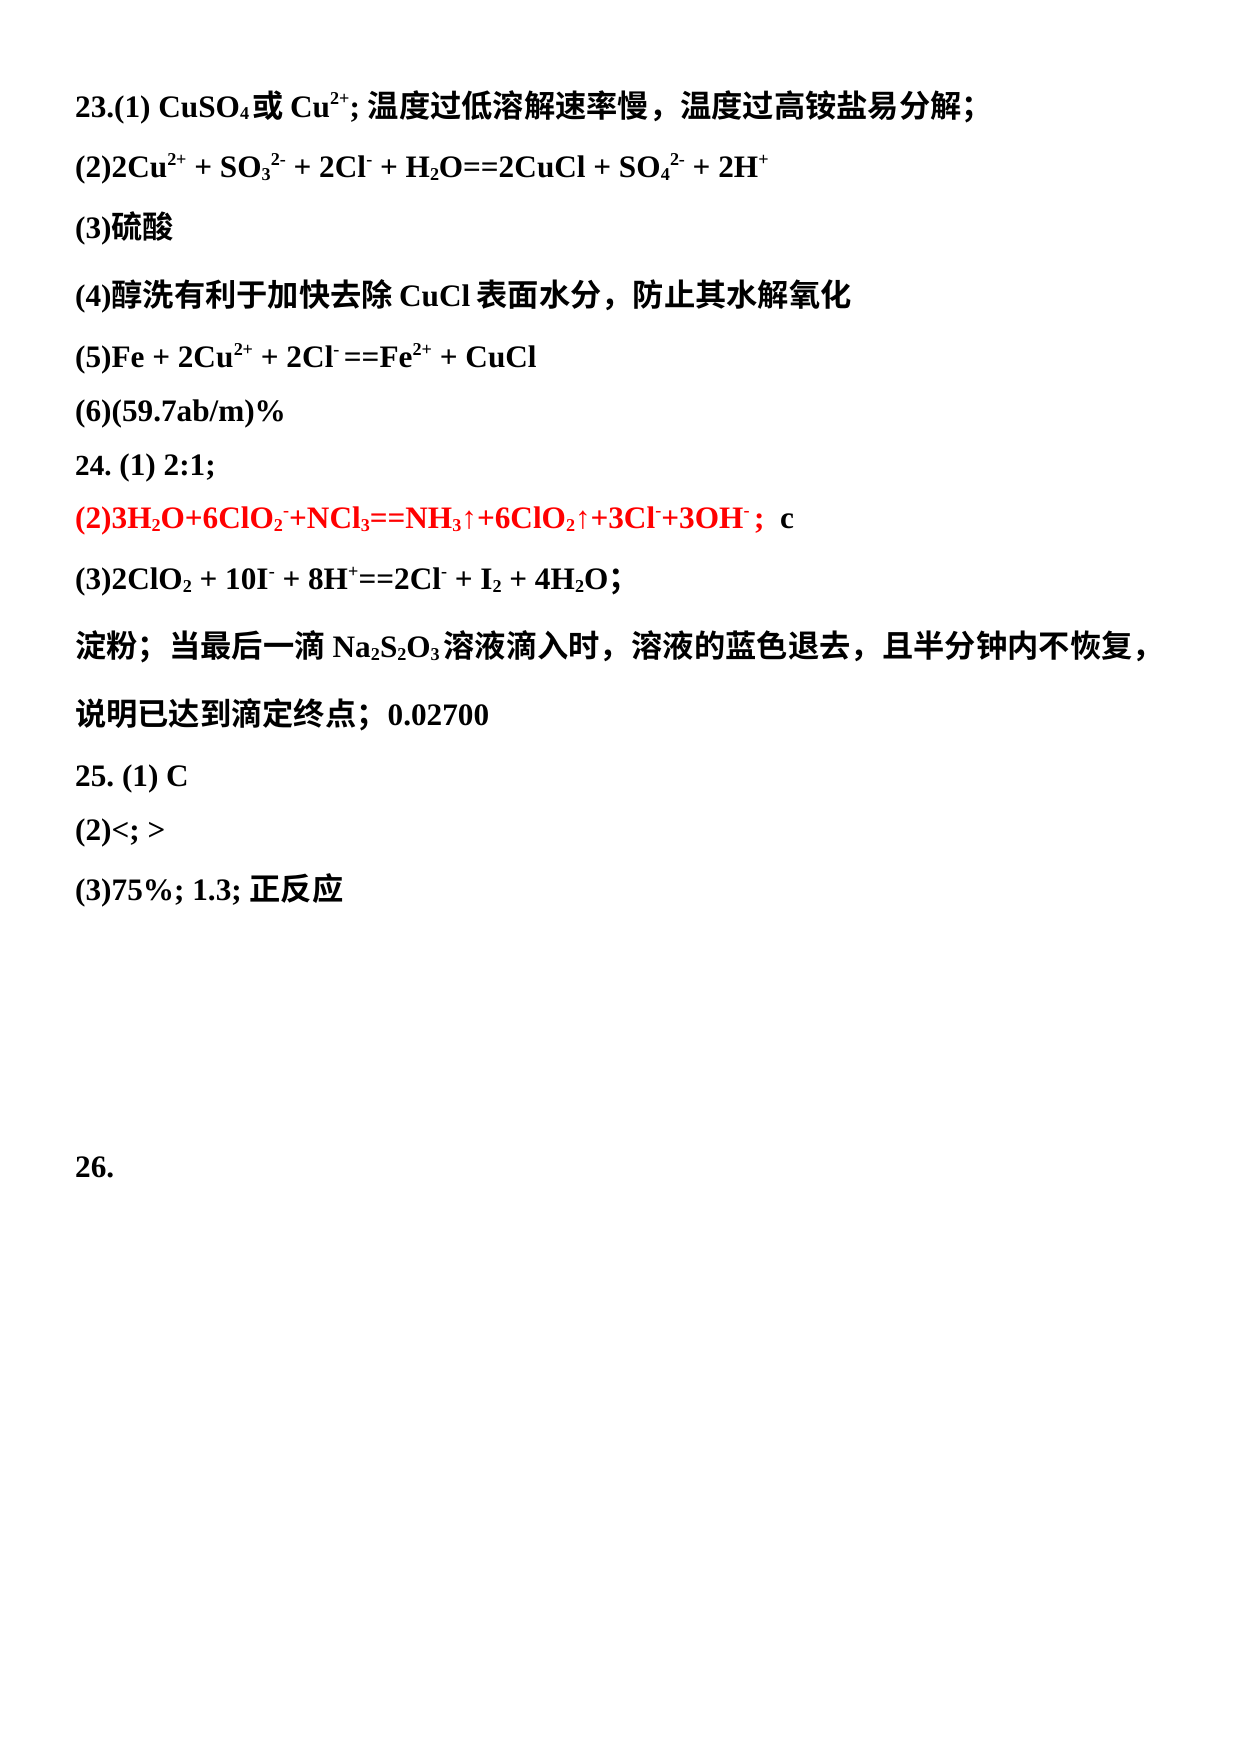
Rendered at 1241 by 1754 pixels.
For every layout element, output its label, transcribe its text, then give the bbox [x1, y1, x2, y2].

text 25. (1) C [75, 757, 1165, 793]
text 24. (1) 2:1; [75, 446, 1165, 482]
text (4)醇洗有利于加快去除CuCl表面水分，防止其水解氧化 [75, 270, 1165, 315]
text 26. [75, 1148, 1165, 1184]
text 淀粉；当最后一滴Na2S2O3溶液滴入时，溶液的蓝色退去，且半分钟内不恢复，说明已达到滴定终点；0.02700 [75, 621, 1165, 734]
text (2)<; > [75, 811, 1165, 847]
text (6)(59.7ab/m)% [75, 392, 1165, 428]
text (3)2ClO2 + 10I- + 8H+==2Cl- + I2 + 4H2O； [75, 553, 1165, 599]
text (2)2Cu2+ + SO32- + 2Cl- + H2O==2CuCl + SO42- + 2H+ [75, 148, 1165, 184]
text (5)Fe + 2Cu2+ + 2Cl- ==Fe2+ + CuCl [75, 338, 1165, 374]
text (3)75%; 1.3; 正反应 [75, 864, 1165, 910]
text 23.(1) CuSO4或Cu2+; 温度过低溶解速率慢，温度过高铵盐易分解； [75, 81, 1165, 126]
text (3)硫酸 [75, 202, 1165, 248]
text (2)3H2O+6ClO2-+NCl3==NH3↑+6ClO2↑+3Cl-+3OH- ; c [75, 499, 1165, 536]
